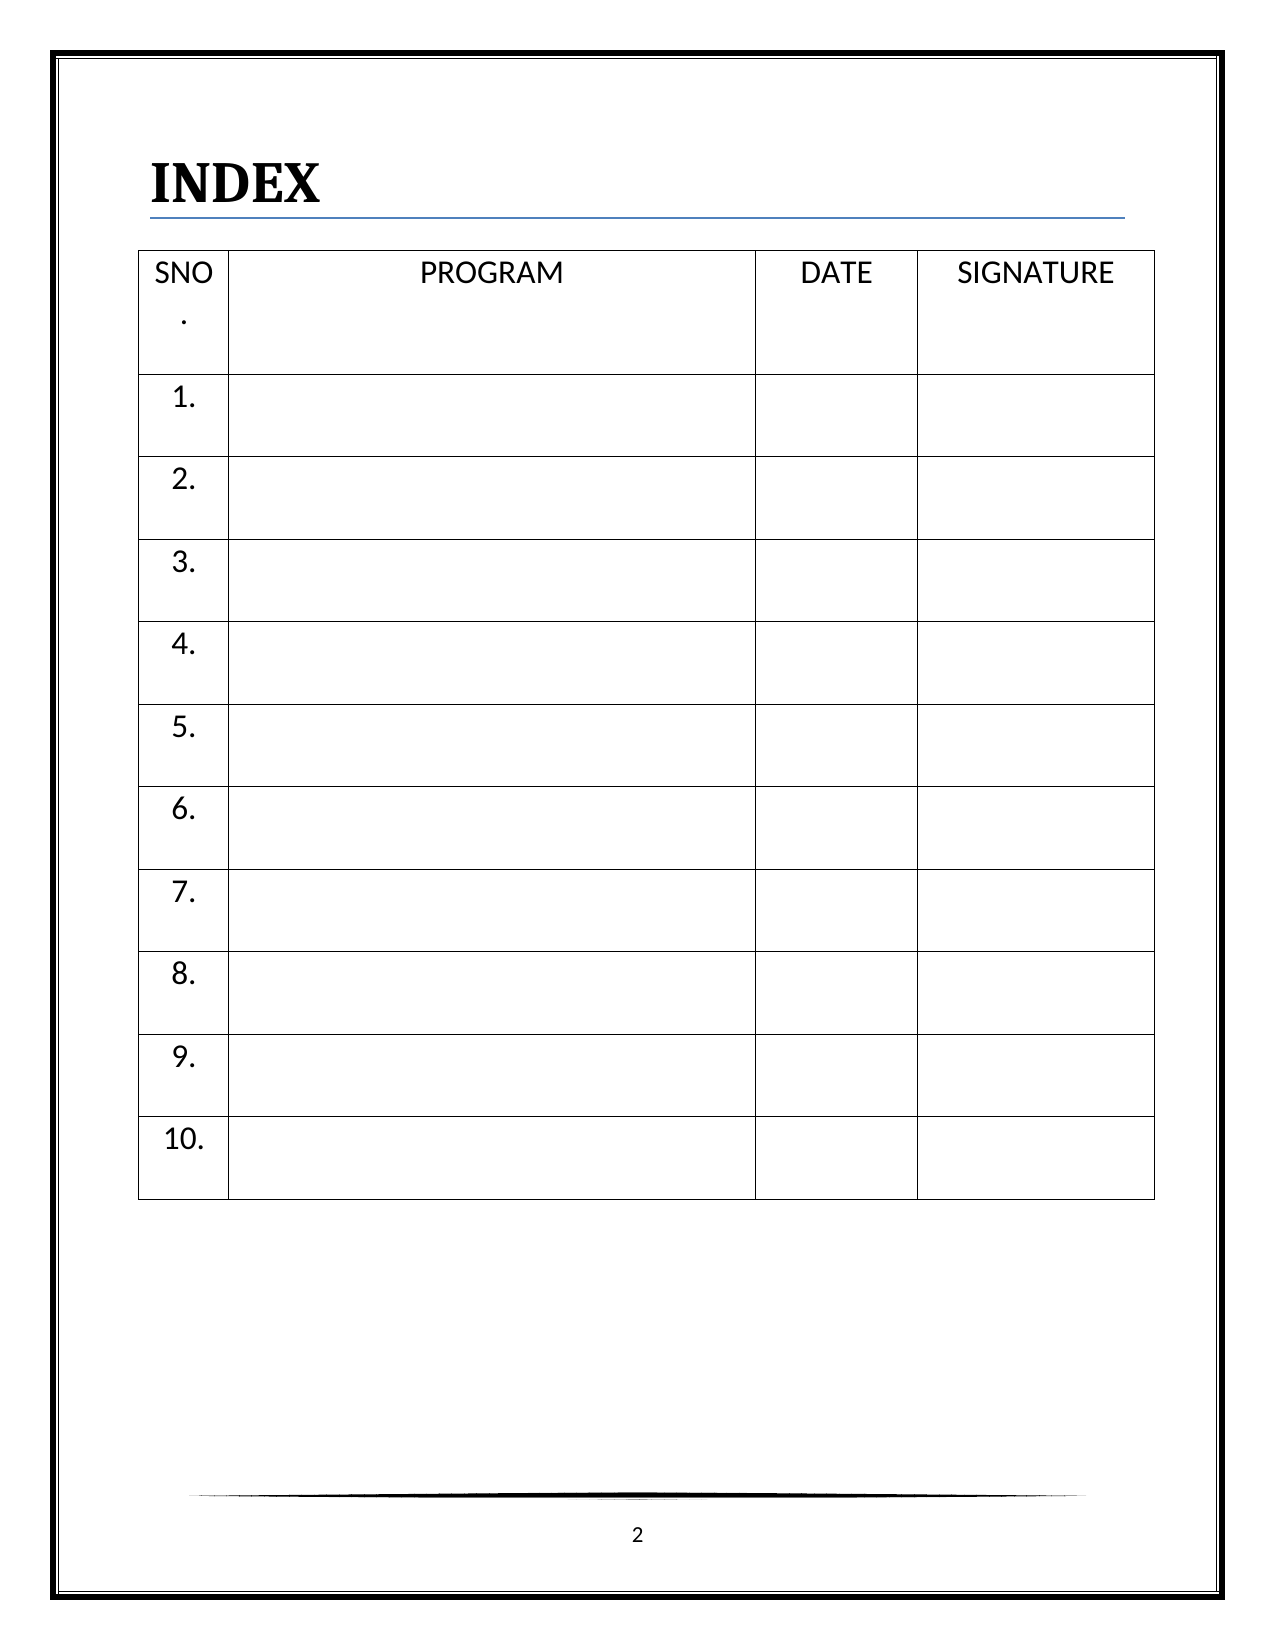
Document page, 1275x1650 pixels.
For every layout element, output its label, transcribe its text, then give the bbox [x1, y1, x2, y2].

title INDEX [150, 150, 1125, 217]
table_cell 1. [139, 375, 228, 456]
table_header SIGNATURE [918, 251, 1154, 374]
table_cell [918, 870, 1154, 951]
table_cell [229, 787, 755, 869]
table_cell [229, 705, 755, 786]
table_cell [229, 870, 755, 951]
table_cell [918, 1117, 1154, 1199]
table_cell 10. [139, 1117, 228, 1199]
table_cell [918, 622, 1154, 704]
table_cell [229, 540, 755, 621]
table_cell [229, 622, 755, 704]
table_cell 7. [139, 870, 228, 951]
table_cell [918, 952, 1154, 1034]
table_cell 9. [139, 1035, 228, 1116]
table_cell 3. [139, 540, 228, 621]
table_cell [229, 375, 755, 456]
table_header DATE [756, 251, 917, 374]
table_cell [918, 540, 1154, 621]
table_header SNO. [139, 251, 228, 374]
table_cell [756, 540, 917, 621]
table_cell [756, 787, 917, 869]
table_cell [918, 787, 1154, 869]
table_cell [918, 457, 1154, 539]
table_cell [756, 952, 917, 1034]
table_cell [756, 1035, 917, 1116]
table_cell 2. [139, 457, 228, 539]
table_cell [229, 952, 755, 1034]
table_cell [756, 375, 917, 456]
table_cell [918, 1035, 1154, 1116]
table_cell [756, 1117, 917, 1199]
table_cell [756, 457, 917, 539]
table_cell 4. [139, 622, 228, 704]
table_cell [756, 705, 917, 786]
table_cell [918, 375, 1154, 456]
table_cell [918, 705, 1154, 786]
table_cell 8. [139, 952, 228, 1034]
table_cell 6. [139, 787, 228, 869]
picture [189, 1492, 1087, 1500]
table_cell 5. [139, 705, 228, 786]
table_cell [229, 1035, 755, 1116]
table_cell [756, 622, 917, 704]
table_cell [229, 1117, 755, 1199]
table_header PROGRAM [229, 251, 755, 374]
table_cell [229, 457, 755, 539]
table_cell [756, 870, 917, 951]
